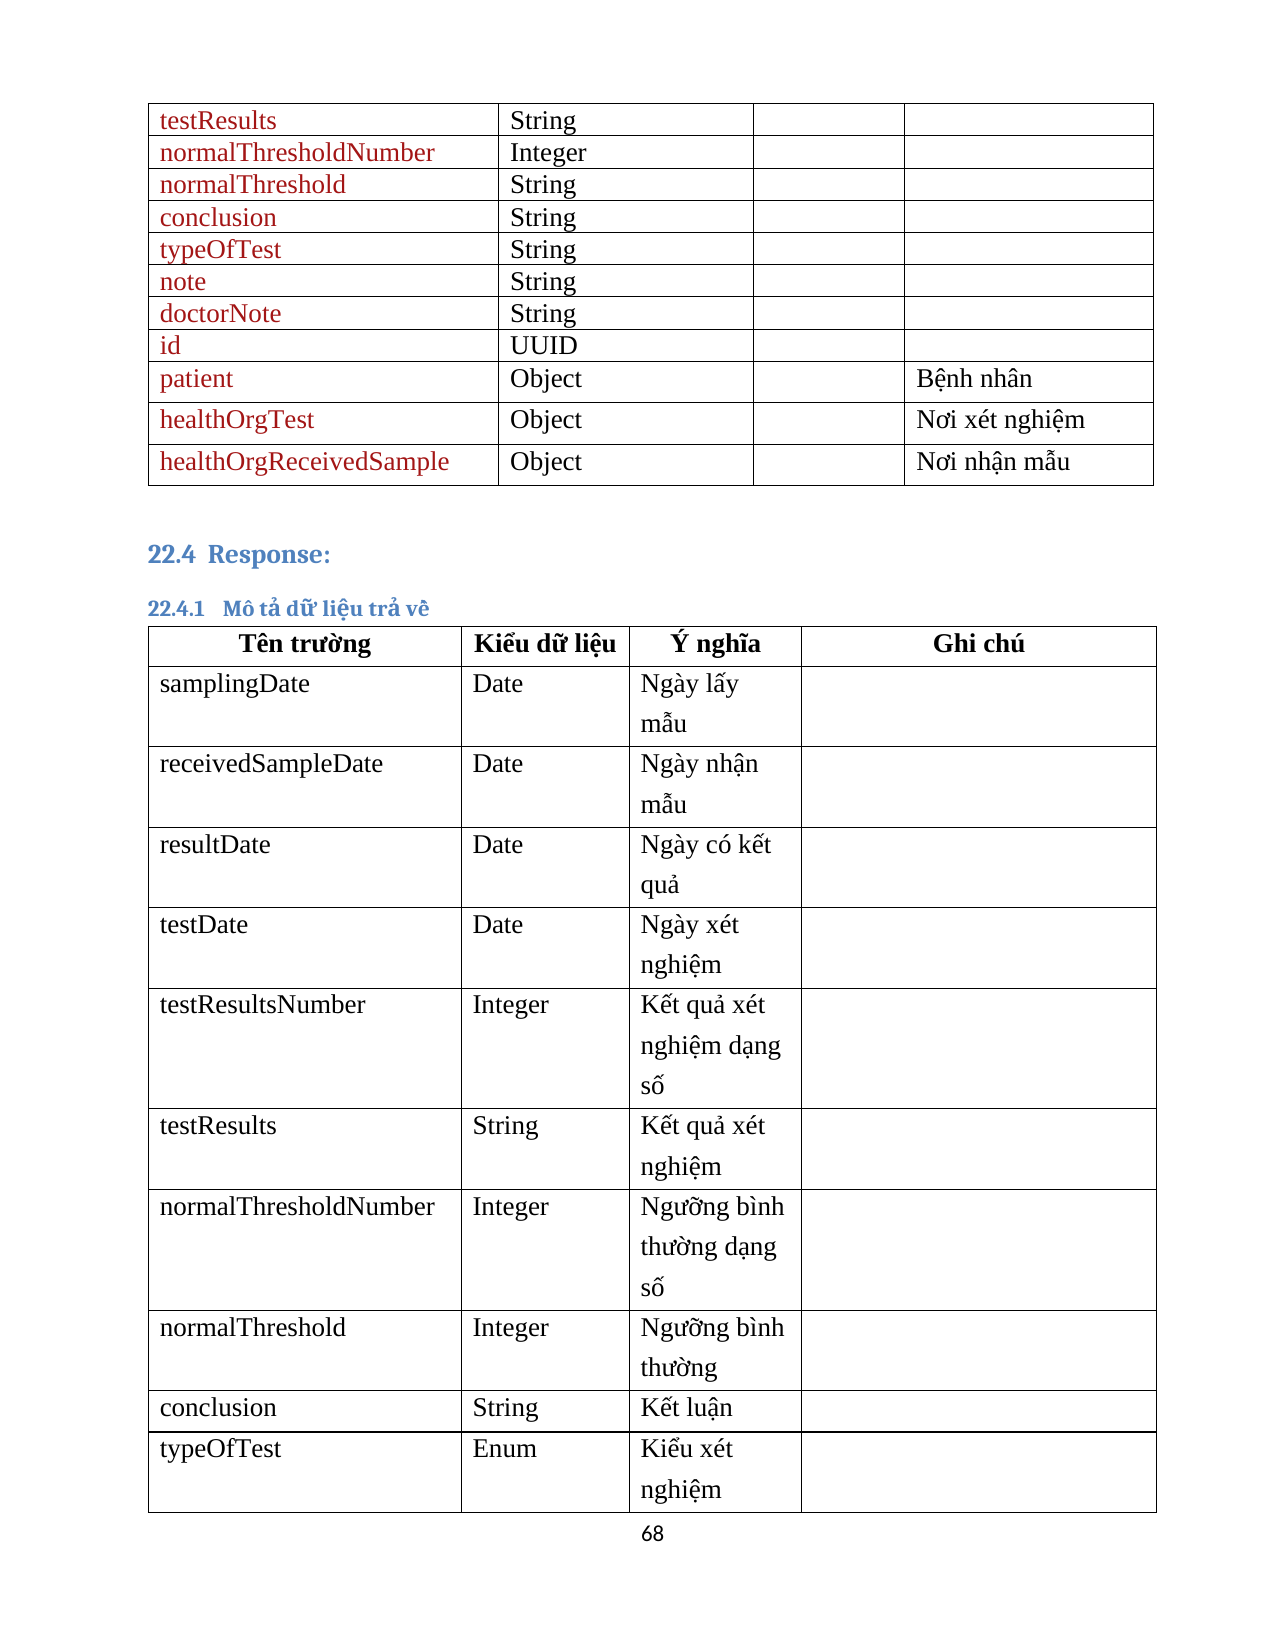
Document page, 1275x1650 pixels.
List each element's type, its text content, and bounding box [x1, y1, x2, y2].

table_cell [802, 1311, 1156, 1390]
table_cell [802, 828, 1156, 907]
subtitle Mô tả dữ liệu trả về [148, 596, 1157, 622]
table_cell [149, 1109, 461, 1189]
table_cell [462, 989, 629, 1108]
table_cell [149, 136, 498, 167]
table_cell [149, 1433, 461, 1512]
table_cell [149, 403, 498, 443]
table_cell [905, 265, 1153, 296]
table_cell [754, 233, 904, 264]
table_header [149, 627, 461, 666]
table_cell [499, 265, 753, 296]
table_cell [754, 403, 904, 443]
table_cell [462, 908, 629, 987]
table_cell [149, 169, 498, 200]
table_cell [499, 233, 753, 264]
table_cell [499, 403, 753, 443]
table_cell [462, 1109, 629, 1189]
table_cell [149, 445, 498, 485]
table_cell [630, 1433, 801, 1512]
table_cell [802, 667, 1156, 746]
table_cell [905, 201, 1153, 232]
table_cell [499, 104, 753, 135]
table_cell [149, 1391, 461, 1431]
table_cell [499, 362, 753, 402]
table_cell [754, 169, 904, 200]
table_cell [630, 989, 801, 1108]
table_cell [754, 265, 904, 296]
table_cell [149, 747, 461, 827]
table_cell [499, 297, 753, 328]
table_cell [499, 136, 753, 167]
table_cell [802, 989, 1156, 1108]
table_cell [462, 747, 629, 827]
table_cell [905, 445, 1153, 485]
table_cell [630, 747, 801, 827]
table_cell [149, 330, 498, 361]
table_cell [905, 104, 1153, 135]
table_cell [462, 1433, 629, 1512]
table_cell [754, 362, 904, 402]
subtitle Response: [148, 539, 1157, 570]
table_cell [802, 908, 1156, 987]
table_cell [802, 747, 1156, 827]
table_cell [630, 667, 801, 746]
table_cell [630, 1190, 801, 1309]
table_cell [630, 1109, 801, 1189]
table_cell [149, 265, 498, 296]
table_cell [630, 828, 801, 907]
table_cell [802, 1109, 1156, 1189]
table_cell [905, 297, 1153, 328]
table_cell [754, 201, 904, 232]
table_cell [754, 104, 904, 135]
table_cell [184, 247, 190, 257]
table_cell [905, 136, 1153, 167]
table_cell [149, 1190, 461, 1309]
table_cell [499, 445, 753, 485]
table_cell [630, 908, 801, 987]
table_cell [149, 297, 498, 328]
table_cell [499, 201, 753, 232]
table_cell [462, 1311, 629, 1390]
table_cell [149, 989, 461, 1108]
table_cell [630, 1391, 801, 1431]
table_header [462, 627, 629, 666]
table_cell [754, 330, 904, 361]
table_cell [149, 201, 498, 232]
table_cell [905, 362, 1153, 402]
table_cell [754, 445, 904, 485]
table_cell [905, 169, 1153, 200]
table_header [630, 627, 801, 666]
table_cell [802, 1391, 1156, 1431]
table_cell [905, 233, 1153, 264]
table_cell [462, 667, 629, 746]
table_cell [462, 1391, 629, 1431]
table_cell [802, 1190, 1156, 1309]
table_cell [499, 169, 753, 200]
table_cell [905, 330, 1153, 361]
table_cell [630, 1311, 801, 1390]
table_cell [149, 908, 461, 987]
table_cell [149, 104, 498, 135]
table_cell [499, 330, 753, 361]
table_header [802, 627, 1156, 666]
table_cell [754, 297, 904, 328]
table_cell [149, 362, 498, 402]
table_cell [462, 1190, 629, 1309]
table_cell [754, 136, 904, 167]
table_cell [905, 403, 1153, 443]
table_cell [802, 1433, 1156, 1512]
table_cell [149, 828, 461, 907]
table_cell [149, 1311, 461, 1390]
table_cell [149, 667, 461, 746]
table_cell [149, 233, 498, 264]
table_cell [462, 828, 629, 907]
